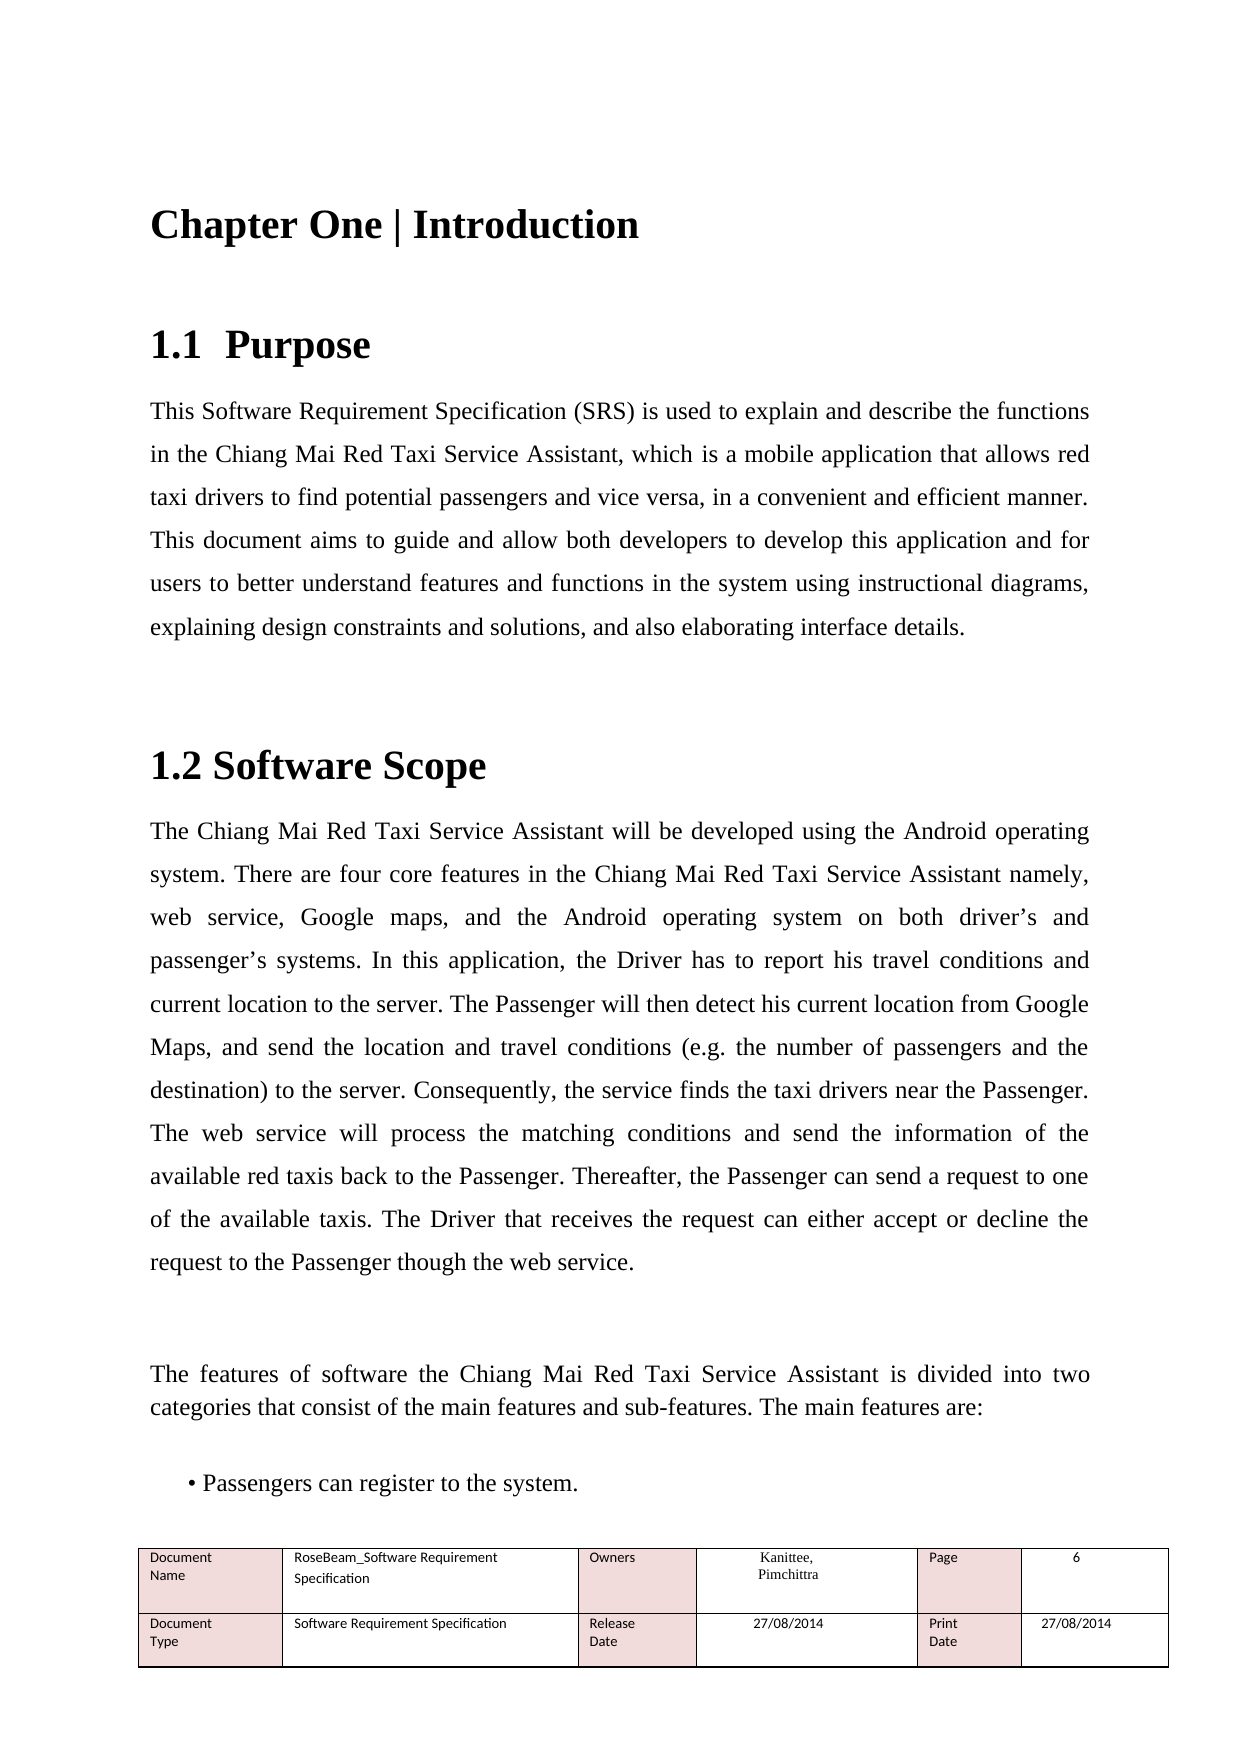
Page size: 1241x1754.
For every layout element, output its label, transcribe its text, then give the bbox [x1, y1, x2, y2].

text This Software Requirement Specification (SRS) is used to explain and describe the functions in the Chiang Mai Red Taxi Service Assistant, which is a mobile application that allows red taxi drivers to find potential passengers and vice versa, in a convenient and efficient manner. This document aims to guide and allow both developers to develop this application and for users to better understand features and functions in the system using instructional diagrams, explaining design constraints and solutions, and also elaborating interface details. [150, 396, 1090, 640]
list Purpose [150, 320, 1090, 368]
text 1.2 Software Scope [150, 676, 1090, 788]
text • Passengers can register to the system. [187, 1468, 1090, 1497]
subtitle Chapter One | Introduction [150, 200, 1090, 248]
text The features of software the Chiang Mai Red Taxi Service Assistant is divided into two categories that consist of the main features and sub-features. The main features are: [150, 1359, 1090, 1420]
text The Chiang Mai Red Taxi Service Assistant will be developed using the Android operating system. There are four core features in the Chiang Mai Red Taxi Service Assistant namely, web service, Google maps, and the Android operating system on both driver’s and passenger’s systems. In this application, the Driver has to report his travel conditions and current location to the server. The Passenger will then detect his current location from Google Maps, and send the location and travel conditions (e.g. the number of passengers and the destination) to the server. Consequently, the service finds the taxi drivers near the Passenger. The web service will process the matching conditions and send the information of the available red taxis back to the Passenger. Thereafter, the Passenger can send a request to one of the available taxis. The Driver that receives the request can either accept or decline the request to the Passenger though the web service. [150, 816, 1090, 1276]
